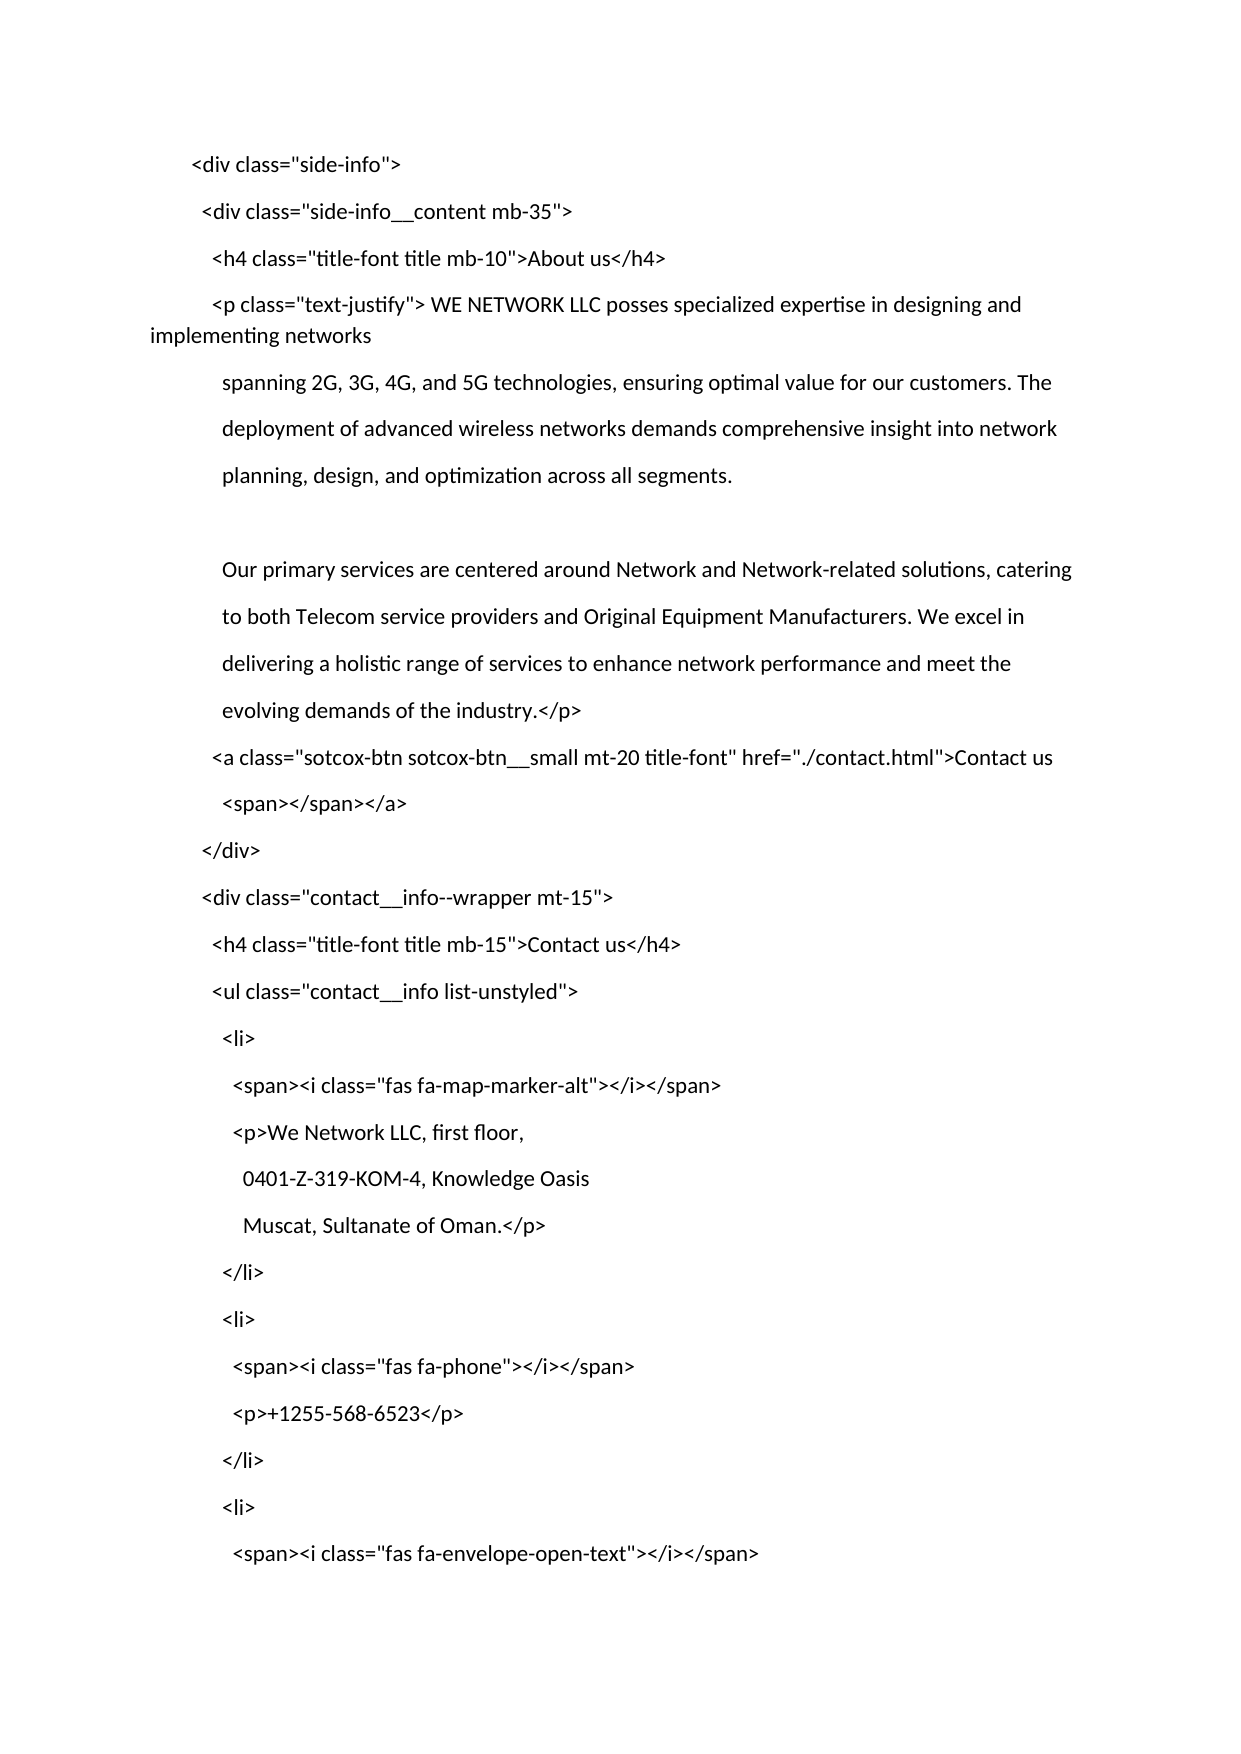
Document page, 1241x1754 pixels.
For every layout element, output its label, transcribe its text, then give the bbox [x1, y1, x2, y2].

text </div> [150, 836, 1090, 864]
text <h4 class="title-font title mb-15">Contact us</h4> [150, 930, 1090, 958]
text <div class="side-info"> [150, 150, 1090, 178]
text <a class="sotcox-btn sotcox-btn__small mt-20 title-font" href="./contact.html">Contact us [150, 743, 1090, 771]
text 0401-Z-319-KOM-4, Knowledge Oasis [150, 1164, 1090, 1193]
text <span><i class="fas fa-envelope-open-text"></i></span> [150, 1539, 1090, 1568]
text Our primary services are centered around Network and Network-related solutions, catering [150, 555, 1090, 583]
text Muscat, Sultanate of Oman.</p> [150, 1211, 1090, 1239]
text <span><i class="fas fa-map-marker-alt"></i></span> [150, 1071, 1090, 1099]
text <li> [150, 1024, 1090, 1052]
text spanning 2G, 3G, 4G, and 5G technologies, ensuring optimal value for our customers. The [150, 368, 1090, 396]
text <div class="side-info__content mb-35"> [150, 197, 1090, 225]
text planning, design, and optimization across all segments. [150, 461, 1090, 489]
text <ul class="contact__info list-unstyled"> [150, 977, 1090, 1005]
text <p>We Network LLC, first floor, [150, 1118, 1090, 1146]
text deployment of advanced wireless networks demands comprehensive insight into network [150, 414, 1090, 443]
text evolving demands of the industry.</p> [150, 696, 1090, 724]
text <li> [150, 1493, 1090, 1521]
text </li> [150, 1446, 1090, 1474]
text </li> [150, 1258, 1090, 1286]
text <span><i class="fas fa-phone"></i></span> [150, 1352, 1090, 1380]
text <h4 class="title-font title mb-10">About us</h4> [150, 244, 1090, 272]
text <div class="contact__info--wrapper mt-15"> [150, 883, 1090, 911]
text <li> [150, 1305, 1090, 1333]
text to both Telecom service providers and Original Equipment Manufacturers. We excel in [150, 602, 1090, 630]
text delivering a holistic range of services to enhance network performance and meet the [150, 649, 1090, 677]
text <p class="text-justify"> WE NETWORK LLC posses specialized expertise in designing and implementing networks [150, 291, 1090, 349]
text <span></span></a> [150, 789, 1090, 818]
text <p>+1255-568-6523</p> [150, 1399, 1090, 1427]
